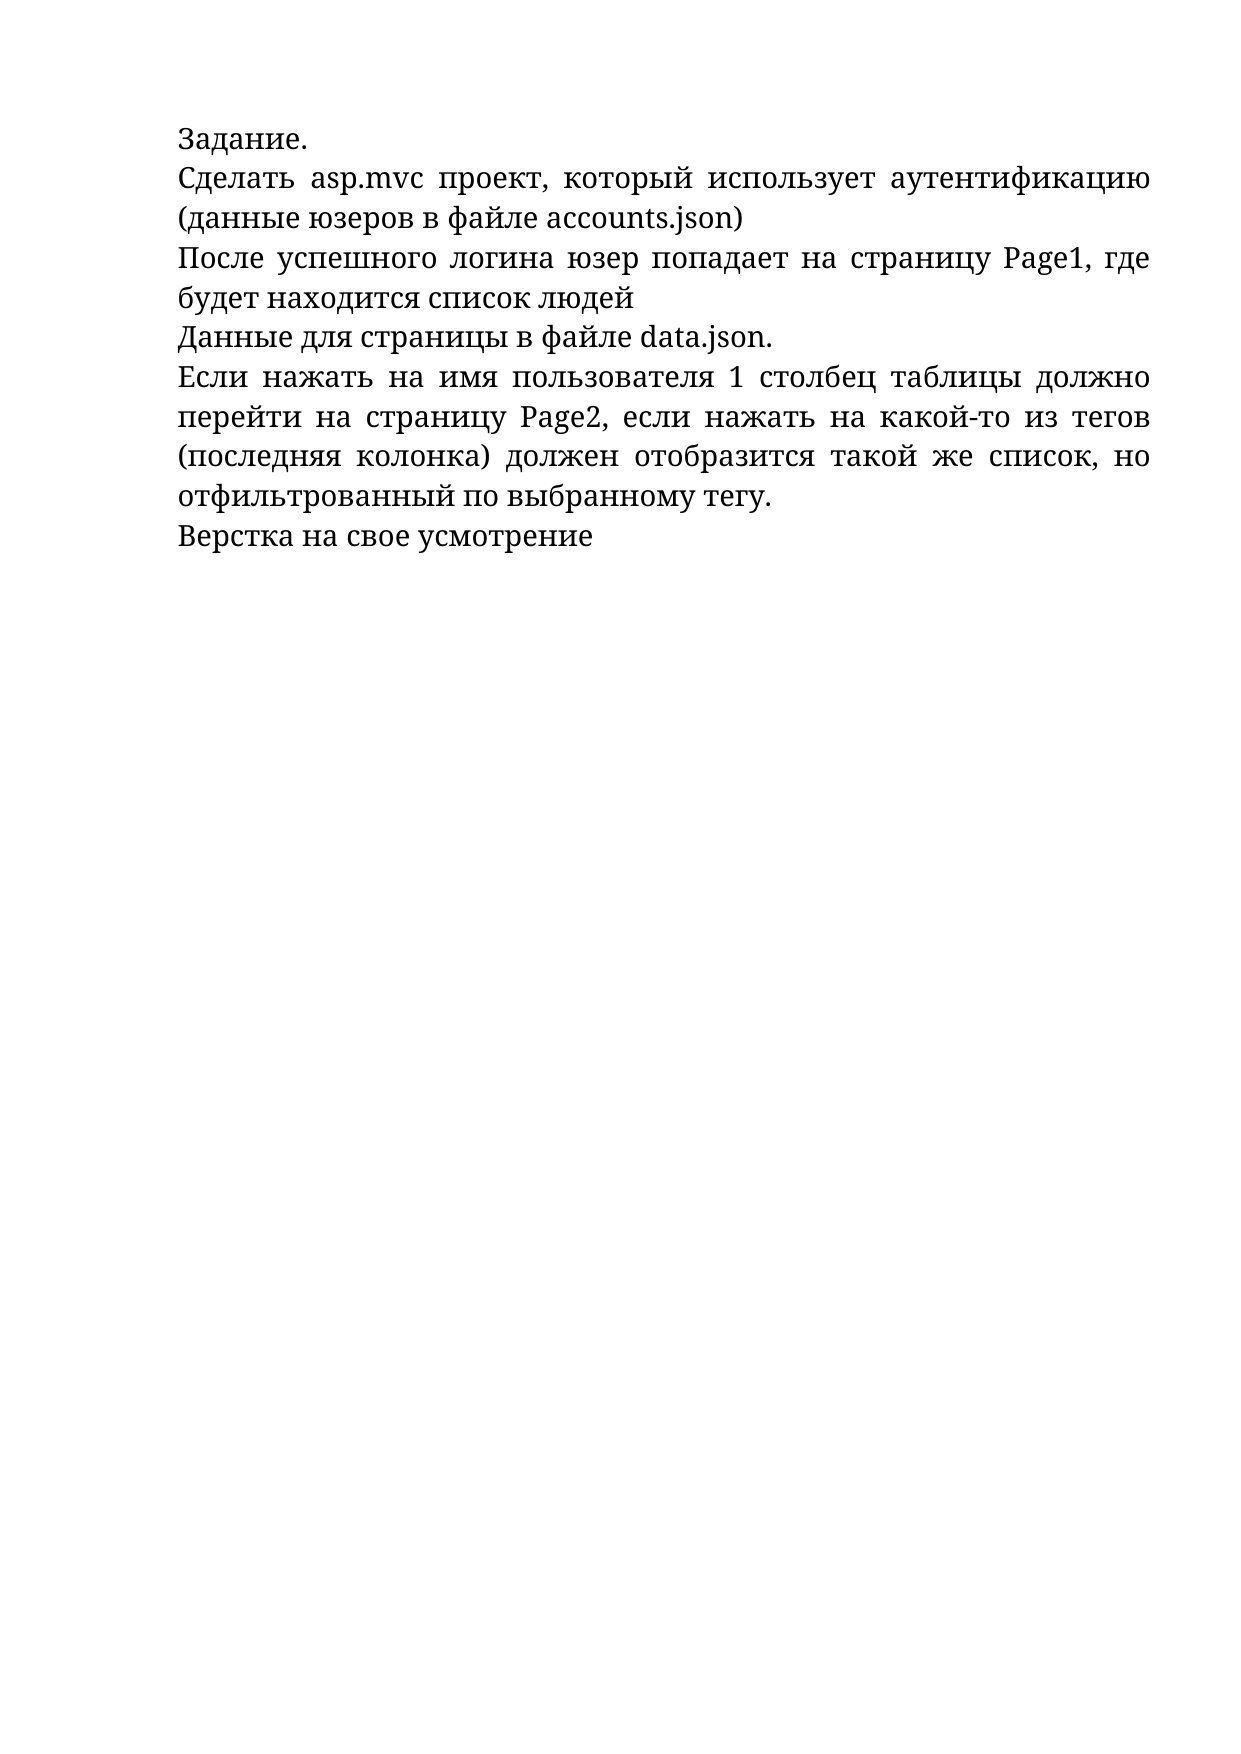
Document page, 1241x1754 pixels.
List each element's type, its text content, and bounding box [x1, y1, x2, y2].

text Задание. [177, 118, 1152, 158]
text Если нажать на имя пользователя 1 столбец таблицы должно перейти на страницу Page2, если нажать на какой-то из тегов (последняя колонка) должен отобразится такой же список, но отфильтрованный по выбранному тегу. [177, 356, 1152, 515]
text Данные для страницы в файле data.json. [177, 317, 1152, 356]
text Сделать asp.mvc проект, который использует аутентификацию (данные юзеров в файле accounts.json) [177, 158, 1152, 237]
text Верстка на свое усмотрение [177, 515, 1152, 555]
text После успешного логина юзер попадает на страницу Page1, где будет находится список людей [177, 237, 1152, 317]
